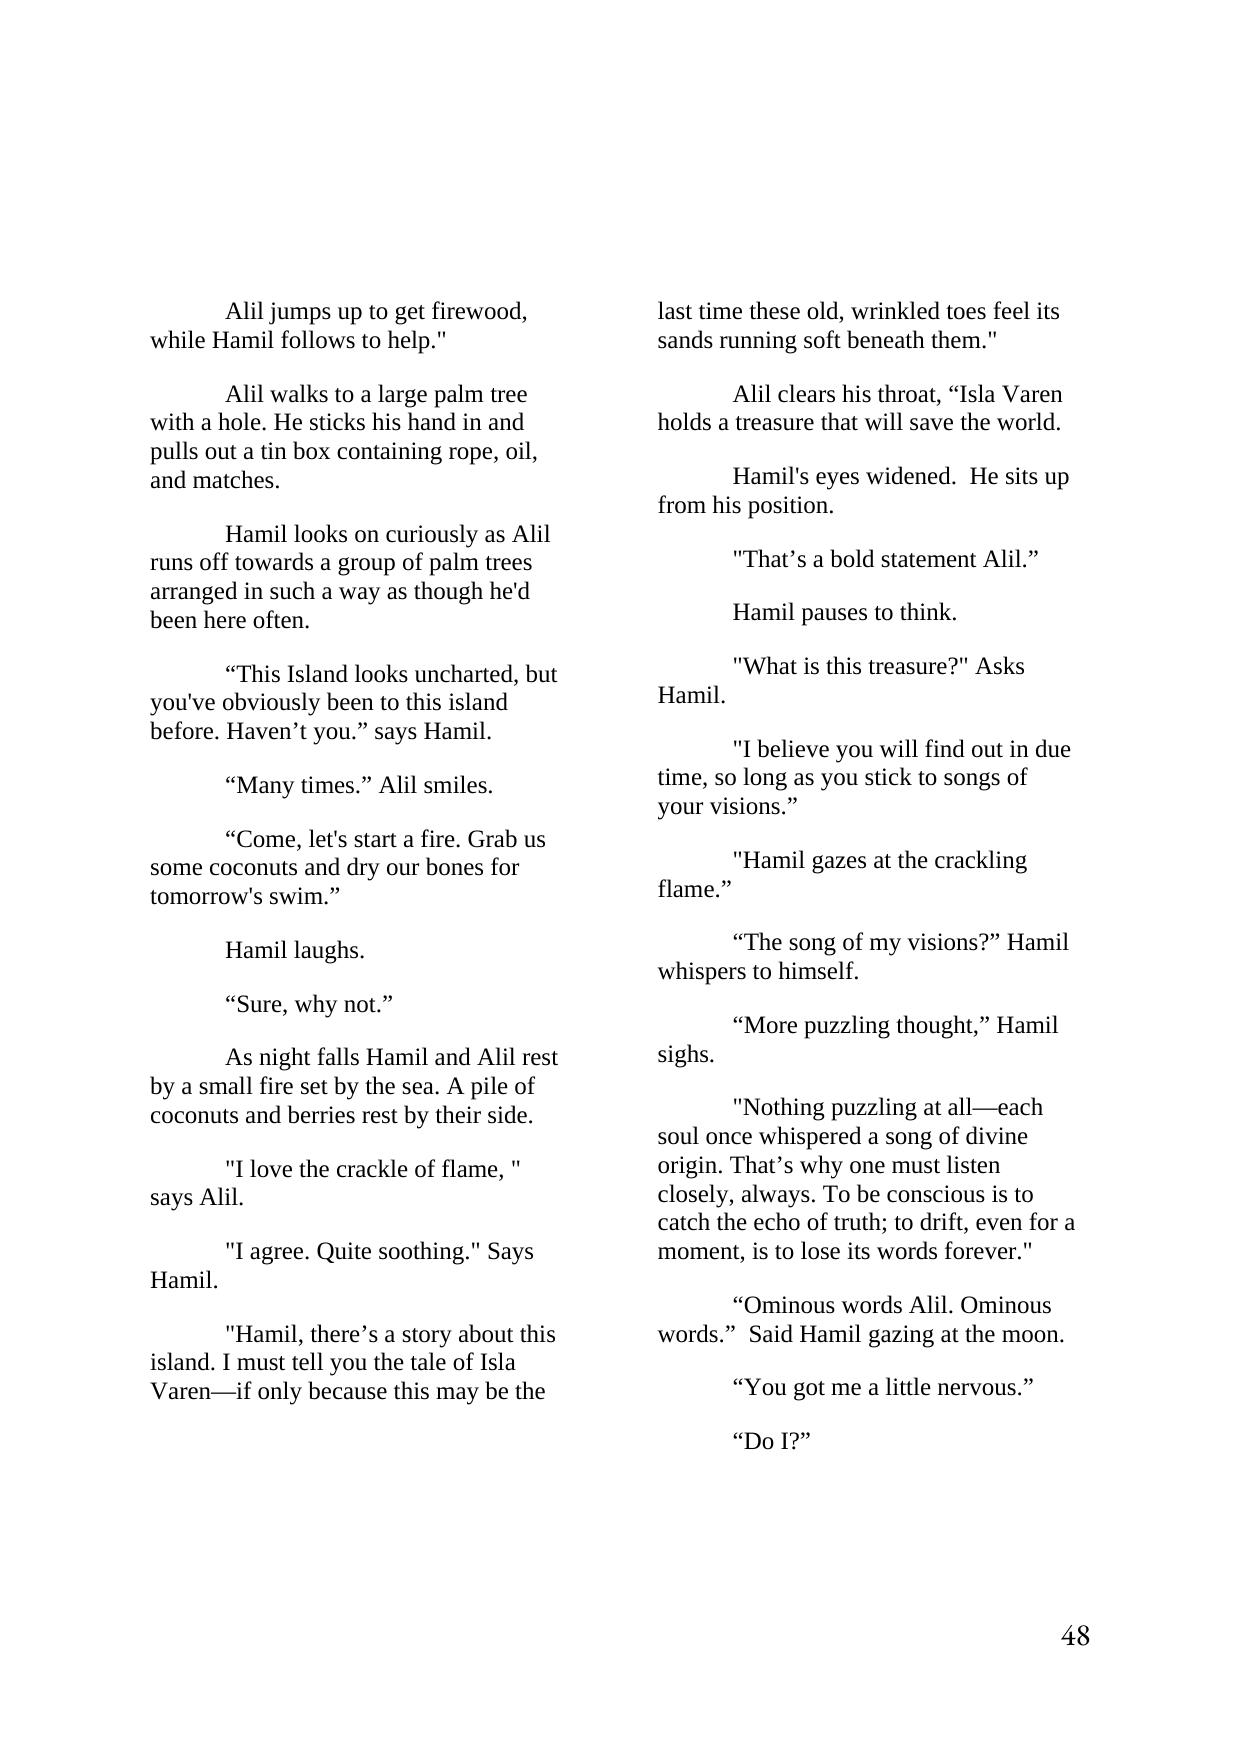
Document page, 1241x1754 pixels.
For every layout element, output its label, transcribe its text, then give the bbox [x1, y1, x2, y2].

text Hamil's eyes widened. He sits up from his position. [657, 461, 1078, 519]
text Hamil laughs. [150, 935, 570, 964]
text As night falls Hamil and Alil rest by a small fire set by the sea. A pile of coconuts and berries rest by their side. [150, 1042, 570, 1129]
text "I believe you will find out in due time, so long as you stick to songs of your visions.” [657, 734, 1078, 820]
text “Come, let's start a fire. Grab us some coconuts and dry our bones for tomorrow's swim.” [150, 824, 570, 910]
text “Sure, why not.” [150, 989, 570, 1017]
text “This Island looks uncharted, but you've obviously been to this island before. Haven’t you.” says Hamil. [150, 659, 570, 745]
text "Hamil, there’s a story about this island. I must tell you the tale of Isla Varen—if only because this may be the last time these old, wrinkled toes feel its sands running soft beneath them." [657, 296, 1078, 354]
text Hamil pauses to think. [657, 597, 1078, 626]
text “You got me a little nervous.” [657, 1372, 1078, 1401]
text "Hamil, there’s a story about this island. I must tell you the tale of Isla Varen—if only because this may be the last time these old, wrinkled toes feel its sands running soft beneath them." [150, 1319, 570, 1405]
text "Nothing puzzling at all—each soul once whispered a song of divine origin. That’s why one must listen closely, always. To be conscious is to catch the echo of truth; to drift, even for a moment, is to lose its words forever." [657, 1092, 1078, 1265]
text "That’s a bold statement Alil.” [657, 544, 1078, 572]
text Alil jumps up to get firewood, while Hamil follows to help." [150, 296, 570, 354]
text Alil clears his throat, “Isla Varen holds a treasure that will save the world. [657, 379, 1078, 436]
text "I love the crackle of flame, " says Alil. [150, 1154, 570, 1211]
text “Many times.” Alil smiles. [150, 770, 570, 799]
text “The song of my visions?” Hamil whispers to himself. [657, 927, 1078, 985]
text "Hamil gazes at the crackling flame.” [657, 845, 1078, 902]
text Hamil looks on curiously as Alil runs off towards a group of palm trees arranged in such a way as though he'd been here often. [150, 519, 570, 634]
text “Ominous words Alil. Ominous words.” Said Hamil gazing at the moon. [657, 1290, 1078, 1347]
text “Do I?” [657, 1426, 1078, 1455]
text Alil walks to a large palm tree with a hole. He sticks his hand in and pulls out a tin box containing rope, oil, and matches. [150, 379, 570, 494]
text "What is this treasure?" Asks Hamil. [657, 651, 1078, 709]
text "I agree. Quite soothing." Says Hamil. [150, 1236, 570, 1294]
text “More puzzling thought,” Hamil sighs. [657, 1010, 1078, 1067]
